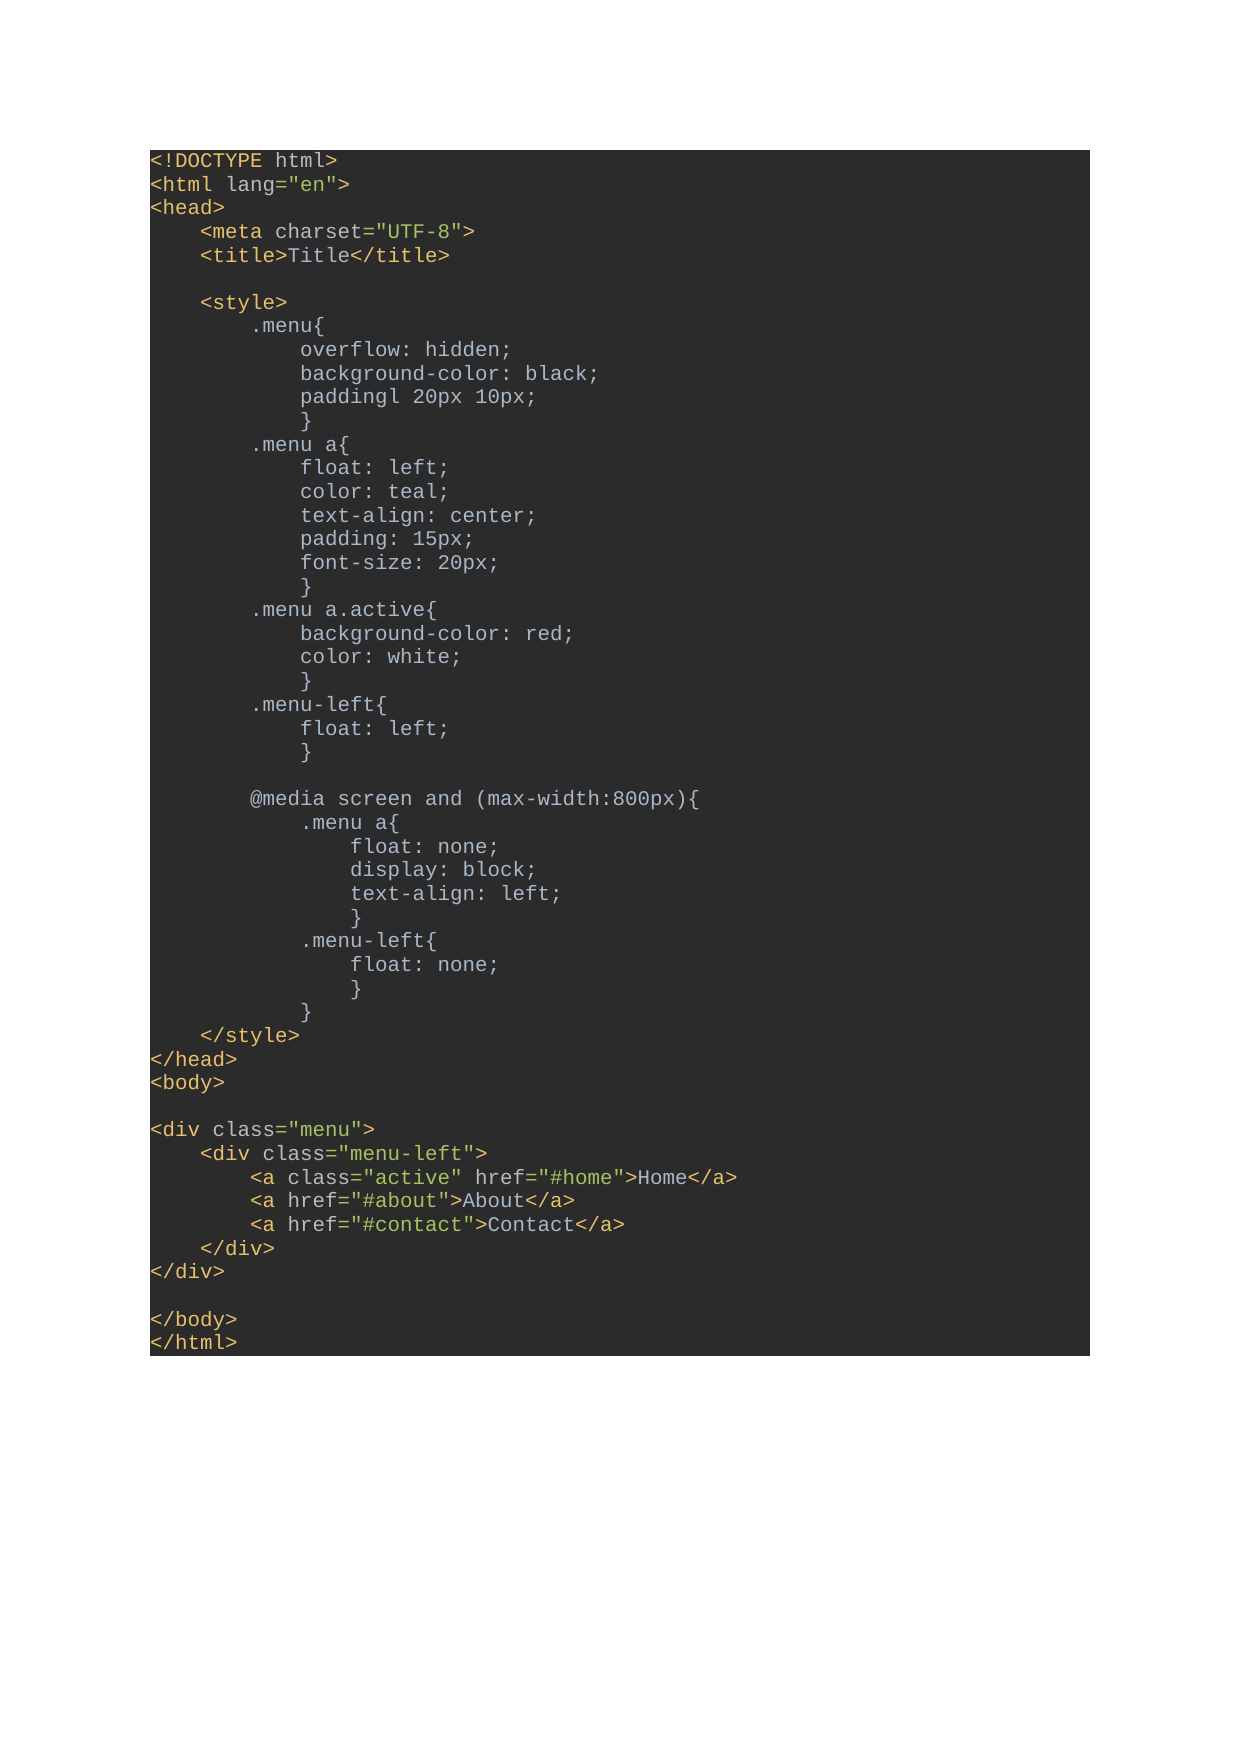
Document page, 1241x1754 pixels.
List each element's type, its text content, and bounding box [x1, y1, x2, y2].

text <!DOCTYPE html> <html lang="en"> <head> <meta charset="UTF-8"> <title>Title</title> <style> .menu{ overflow: hidden; background-color: black; paddingl 20px 10px; } .menu a{ float: left; color: teal; text-align: center; padding: 15px; font-size: 20px; } .menu a.active{ background-color: red; color: white; } .menu-left{ float: left; } @media screen and (max-width:800px){ .menu a{ float: none; display: block; text-align: left; } .menu-left{ float: none; } } </style> </head> <body> <div class="menu"> <div class="menu-left"> <a class="active" href="#home">Home</a> <a href="#about">About</a> <a href="#contact">Contact</a> </div> </div> </body> </html> [150, 150, 1090, 1356]
